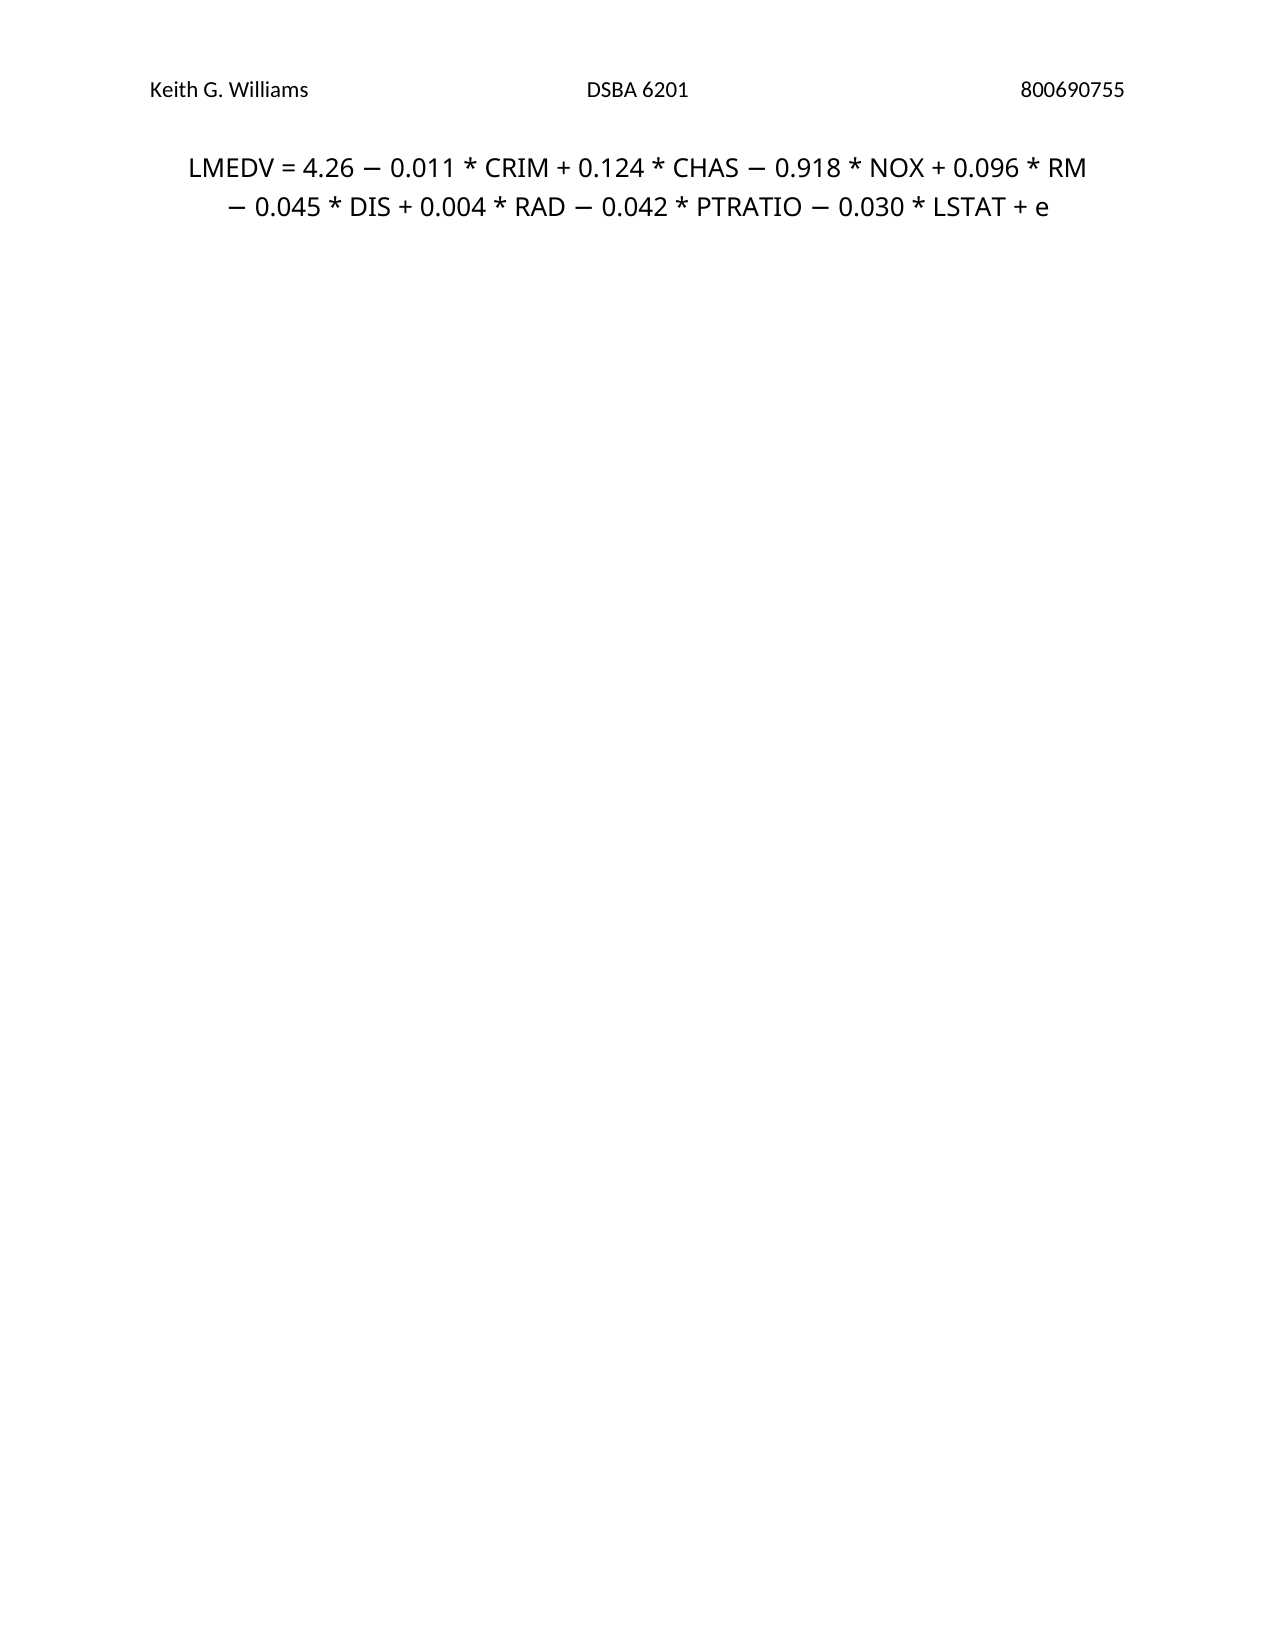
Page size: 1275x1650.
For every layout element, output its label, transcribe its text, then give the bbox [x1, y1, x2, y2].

text LMEDV = 4.26 − 0.011 * CRIM + 0.124 * CHAS − 0.918 * NOX + 0.096 * RM − 0.045 * DIS + 0.004 * RAD − 0.042 * PTRATIO − 0.030 * LSTAT + e [150, 150, 1125, 224]
